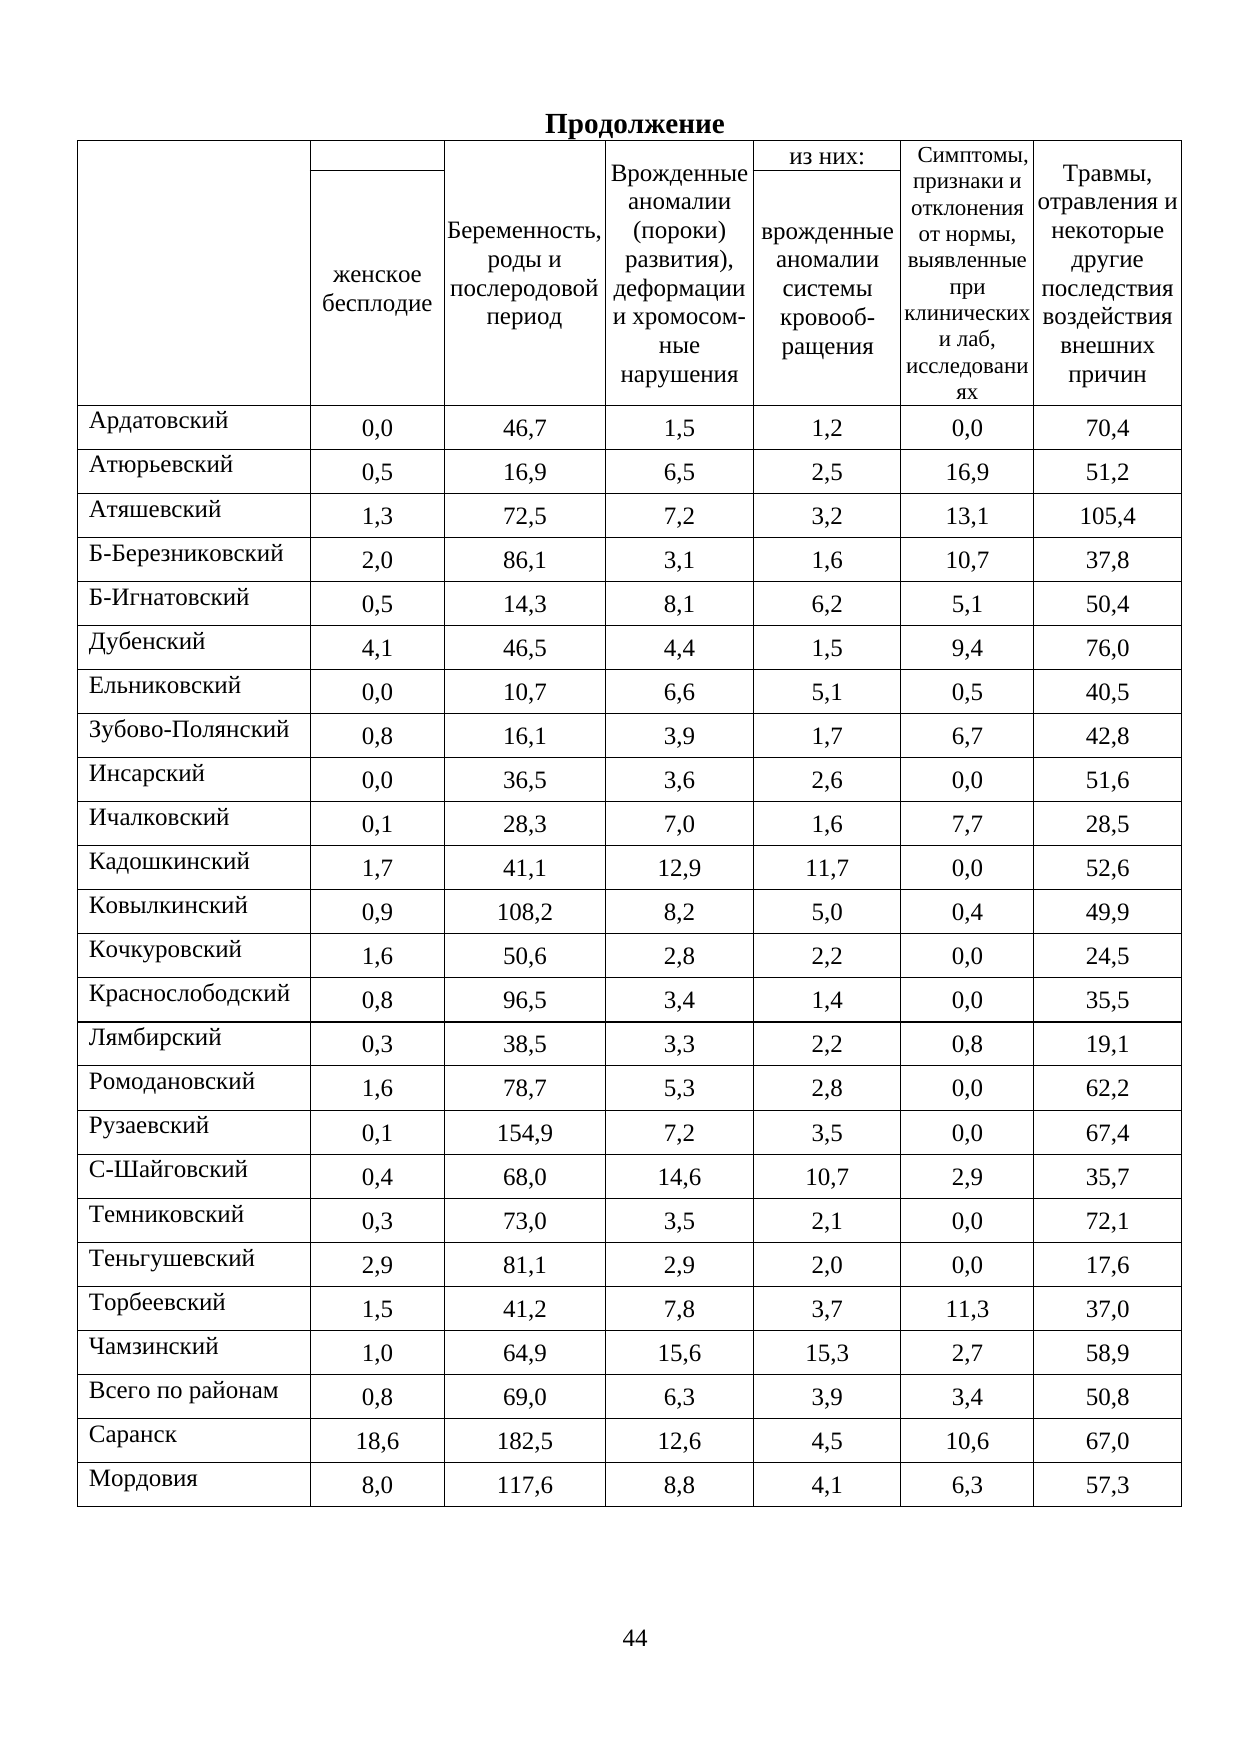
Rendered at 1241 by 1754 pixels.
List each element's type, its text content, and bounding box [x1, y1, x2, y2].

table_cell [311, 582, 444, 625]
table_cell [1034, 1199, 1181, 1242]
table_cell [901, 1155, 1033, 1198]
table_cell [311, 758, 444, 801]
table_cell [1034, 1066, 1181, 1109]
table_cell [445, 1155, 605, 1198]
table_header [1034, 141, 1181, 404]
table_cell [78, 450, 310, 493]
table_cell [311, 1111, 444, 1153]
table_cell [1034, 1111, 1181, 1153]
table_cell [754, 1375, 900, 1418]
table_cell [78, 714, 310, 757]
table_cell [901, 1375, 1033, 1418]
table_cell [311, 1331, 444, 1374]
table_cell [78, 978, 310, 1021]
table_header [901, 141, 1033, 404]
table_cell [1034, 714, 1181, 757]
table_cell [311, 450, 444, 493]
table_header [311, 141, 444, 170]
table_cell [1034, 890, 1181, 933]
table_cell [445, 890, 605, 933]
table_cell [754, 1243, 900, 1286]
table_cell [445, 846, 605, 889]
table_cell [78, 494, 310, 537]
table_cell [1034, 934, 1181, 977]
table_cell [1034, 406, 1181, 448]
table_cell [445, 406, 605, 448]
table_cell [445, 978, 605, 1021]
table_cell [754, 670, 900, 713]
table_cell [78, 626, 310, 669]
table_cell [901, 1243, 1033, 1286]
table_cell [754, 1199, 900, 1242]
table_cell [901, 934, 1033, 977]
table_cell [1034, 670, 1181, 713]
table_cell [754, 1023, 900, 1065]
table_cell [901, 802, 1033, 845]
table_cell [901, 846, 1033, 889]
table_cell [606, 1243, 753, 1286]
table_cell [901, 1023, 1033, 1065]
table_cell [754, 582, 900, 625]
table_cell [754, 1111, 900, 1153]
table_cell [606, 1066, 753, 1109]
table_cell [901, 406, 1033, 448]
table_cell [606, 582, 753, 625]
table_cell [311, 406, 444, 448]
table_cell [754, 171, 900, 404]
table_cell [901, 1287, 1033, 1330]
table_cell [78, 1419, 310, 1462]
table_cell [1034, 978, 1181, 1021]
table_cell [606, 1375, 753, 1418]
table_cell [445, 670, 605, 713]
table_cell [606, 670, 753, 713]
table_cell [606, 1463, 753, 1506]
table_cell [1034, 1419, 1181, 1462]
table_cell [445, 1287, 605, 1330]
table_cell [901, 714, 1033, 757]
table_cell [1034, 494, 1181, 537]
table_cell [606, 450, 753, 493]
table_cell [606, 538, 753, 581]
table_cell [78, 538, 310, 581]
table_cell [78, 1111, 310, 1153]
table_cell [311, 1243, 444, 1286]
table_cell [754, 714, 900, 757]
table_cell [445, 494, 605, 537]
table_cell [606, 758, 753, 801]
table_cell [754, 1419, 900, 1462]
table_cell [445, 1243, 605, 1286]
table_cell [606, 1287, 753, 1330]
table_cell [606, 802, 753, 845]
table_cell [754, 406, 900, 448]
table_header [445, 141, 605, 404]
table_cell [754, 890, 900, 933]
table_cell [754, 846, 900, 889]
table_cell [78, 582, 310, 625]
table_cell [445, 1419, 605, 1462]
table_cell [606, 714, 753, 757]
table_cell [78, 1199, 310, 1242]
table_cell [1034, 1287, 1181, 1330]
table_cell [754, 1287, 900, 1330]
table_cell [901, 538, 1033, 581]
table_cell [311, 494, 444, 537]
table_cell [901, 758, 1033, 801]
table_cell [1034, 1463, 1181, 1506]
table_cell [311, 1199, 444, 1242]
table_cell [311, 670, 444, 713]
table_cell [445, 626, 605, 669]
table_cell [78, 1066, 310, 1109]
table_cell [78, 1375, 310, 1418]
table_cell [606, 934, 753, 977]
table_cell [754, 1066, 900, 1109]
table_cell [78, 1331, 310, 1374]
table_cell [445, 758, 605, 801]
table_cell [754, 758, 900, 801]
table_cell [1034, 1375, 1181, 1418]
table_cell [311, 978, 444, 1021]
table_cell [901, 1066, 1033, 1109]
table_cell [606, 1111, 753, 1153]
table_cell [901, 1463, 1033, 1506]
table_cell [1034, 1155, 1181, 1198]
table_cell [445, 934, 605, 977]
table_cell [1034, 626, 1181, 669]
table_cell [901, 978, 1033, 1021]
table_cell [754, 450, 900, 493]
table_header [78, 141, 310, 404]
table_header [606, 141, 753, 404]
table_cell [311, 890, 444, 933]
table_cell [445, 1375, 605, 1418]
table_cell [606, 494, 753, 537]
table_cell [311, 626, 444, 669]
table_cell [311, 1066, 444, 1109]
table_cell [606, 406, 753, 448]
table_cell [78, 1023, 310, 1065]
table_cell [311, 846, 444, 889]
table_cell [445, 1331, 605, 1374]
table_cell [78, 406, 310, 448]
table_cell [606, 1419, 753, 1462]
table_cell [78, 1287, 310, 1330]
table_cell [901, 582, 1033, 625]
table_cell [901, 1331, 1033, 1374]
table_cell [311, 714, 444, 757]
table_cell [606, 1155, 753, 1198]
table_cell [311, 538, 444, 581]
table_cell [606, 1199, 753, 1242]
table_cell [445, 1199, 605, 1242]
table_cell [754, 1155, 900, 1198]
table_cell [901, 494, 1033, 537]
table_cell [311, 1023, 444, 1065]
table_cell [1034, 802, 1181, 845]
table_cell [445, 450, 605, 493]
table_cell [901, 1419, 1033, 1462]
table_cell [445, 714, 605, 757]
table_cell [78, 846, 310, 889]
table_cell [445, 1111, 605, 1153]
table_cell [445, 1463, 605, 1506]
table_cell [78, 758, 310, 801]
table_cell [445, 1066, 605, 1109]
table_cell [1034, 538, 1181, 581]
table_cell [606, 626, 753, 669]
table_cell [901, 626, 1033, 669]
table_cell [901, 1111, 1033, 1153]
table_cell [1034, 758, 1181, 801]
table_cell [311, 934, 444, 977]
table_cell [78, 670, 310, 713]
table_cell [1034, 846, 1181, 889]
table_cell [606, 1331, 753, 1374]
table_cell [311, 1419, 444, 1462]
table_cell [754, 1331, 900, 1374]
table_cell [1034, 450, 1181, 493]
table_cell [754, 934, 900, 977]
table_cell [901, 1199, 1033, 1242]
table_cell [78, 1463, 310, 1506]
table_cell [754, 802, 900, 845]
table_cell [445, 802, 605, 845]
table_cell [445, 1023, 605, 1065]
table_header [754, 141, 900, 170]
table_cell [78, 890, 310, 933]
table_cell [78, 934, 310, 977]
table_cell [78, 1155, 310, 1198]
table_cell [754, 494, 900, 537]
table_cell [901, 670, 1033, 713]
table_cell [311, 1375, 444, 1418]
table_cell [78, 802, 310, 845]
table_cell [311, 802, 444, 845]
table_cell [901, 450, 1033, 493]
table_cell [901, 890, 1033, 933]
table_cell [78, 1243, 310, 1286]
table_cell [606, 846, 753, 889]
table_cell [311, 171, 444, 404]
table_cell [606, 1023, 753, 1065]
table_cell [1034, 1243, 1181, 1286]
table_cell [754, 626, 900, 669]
text Продолжение [89, 106, 1181, 140]
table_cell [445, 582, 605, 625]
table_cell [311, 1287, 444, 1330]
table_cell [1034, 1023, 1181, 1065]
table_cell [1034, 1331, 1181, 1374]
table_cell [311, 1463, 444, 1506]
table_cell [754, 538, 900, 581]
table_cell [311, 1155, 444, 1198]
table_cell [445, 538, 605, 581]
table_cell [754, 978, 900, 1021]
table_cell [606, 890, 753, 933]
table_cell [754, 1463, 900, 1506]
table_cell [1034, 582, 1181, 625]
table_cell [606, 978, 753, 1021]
